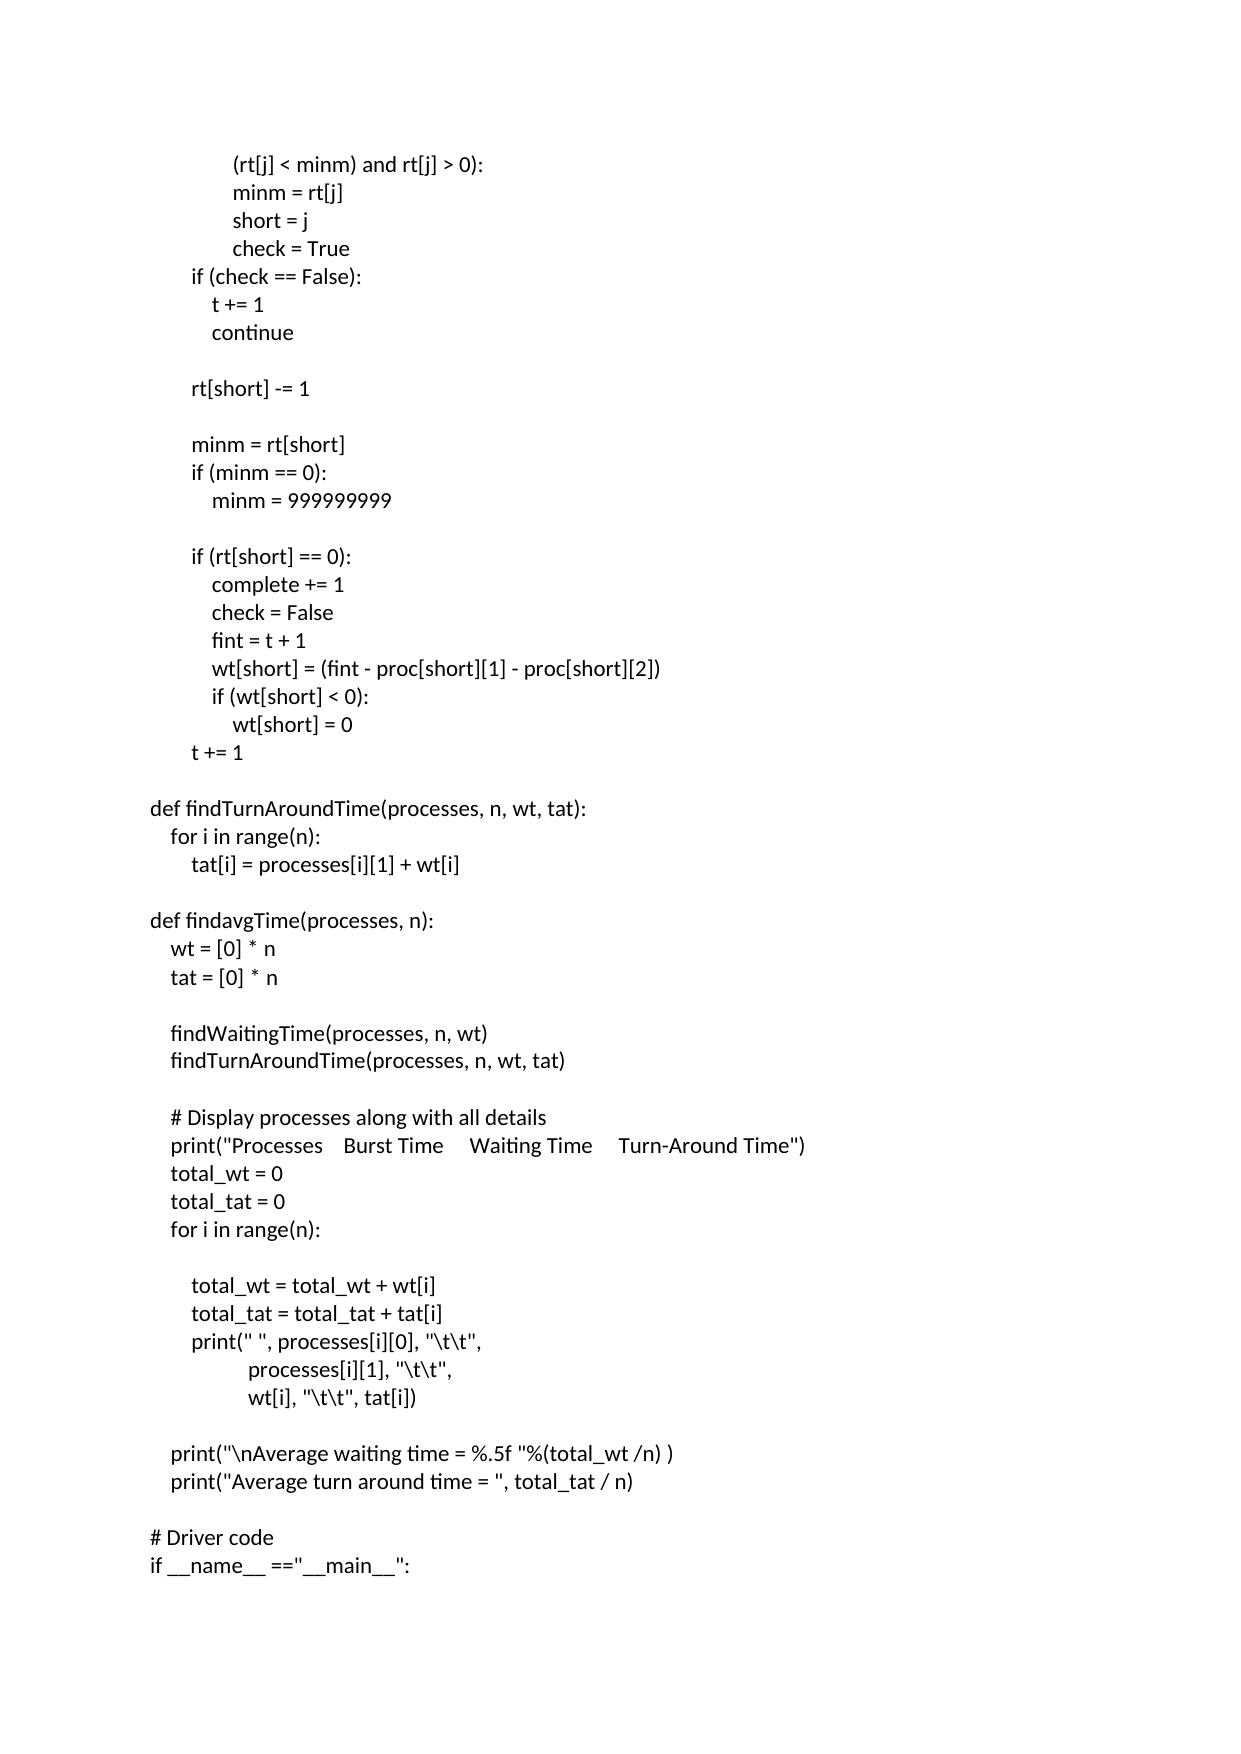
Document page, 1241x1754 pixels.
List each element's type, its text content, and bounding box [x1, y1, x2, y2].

text check = False [150, 598, 1090, 626]
text if (rt[short] == 0): [150, 542, 1090, 570]
text if __name__ =="__main__": [150, 1551, 1090, 1579]
text t += 1 [150, 290, 1090, 318]
text total_wt = 0 [150, 1159, 1090, 1187]
text for i in range(n): [150, 822, 1090, 851]
text tat = [0] * n [150, 963, 1090, 991]
text print("Processes Burst Time Waiting Time Turn-Around Time") [150, 1131, 1090, 1159]
text # Display processes along with all details [150, 1103, 1090, 1131]
text print("Average turn around time = ", total_tat / n) [150, 1467, 1090, 1495]
text def findTurnAroundTime(processes, n, wt, tat): [150, 794, 1090, 822]
text def findavgTime(processes, n): [150, 907, 1090, 934]
text if (check == False): [150, 262, 1090, 290]
text wt[short] = (fint - proc[short][1] - proc[short][2]) [150, 654, 1090, 682]
text findWaitingTime(processes, n, wt) [150, 1019, 1090, 1047]
text total_tat = total_tat + tat[i] [150, 1299, 1090, 1327]
text minm = 999999999 [150, 486, 1090, 514]
text print(" ", processes[i][0], "\t\t", [150, 1327, 1090, 1355]
text for i in range(n): [150, 1215, 1090, 1243]
text if (minm == 0): [150, 458, 1090, 486]
text print("\nAverage waiting time = %.5f "%(total_wt /n) ) [150, 1439, 1090, 1467]
text total_wt = total_wt + wt[i] [150, 1271, 1090, 1299]
text minm = rt[j] [150, 178, 1090, 206]
text # Driver code [150, 1523, 1090, 1551]
text processes[i][1], "\t\t", [150, 1355, 1090, 1383]
text findTurnAroundTime(processes, n, wt, tat) [150, 1047, 1090, 1075]
text wt[short] = 0 [150, 710, 1090, 738]
text continue [150, 318, 1090, 346]
text tat[i] = processes[i][1] + wt[i] [150, 851, 1090, 878]
text wt[i], "\t\t", tat[i]) [150, 1383, 1090, 1411]
text rt[short] -= 1 [150, 374, 1090, 402]
text short = j [150, 206, 1090, 234]
text fint = t + 1 [150, 626, 1090, 654]
text wt = [0] * n [150, 934, 1090, 963]
text (rt[j] < minm) and rt[j] > 0): [150, 150, 1090, 178]
text minm = rt[short] [150, 430, 1090, 458]
text t += 1 [150, 738, 1090, 766]
text check = True [150, 234, 1090, 262]
text complete += 1 [150, 570, 1090, 598]
text if (wt[short] < 0): [150, 682, 1090, 710]
text total_tat = 0 [150, 1187, 1090, 1215]
